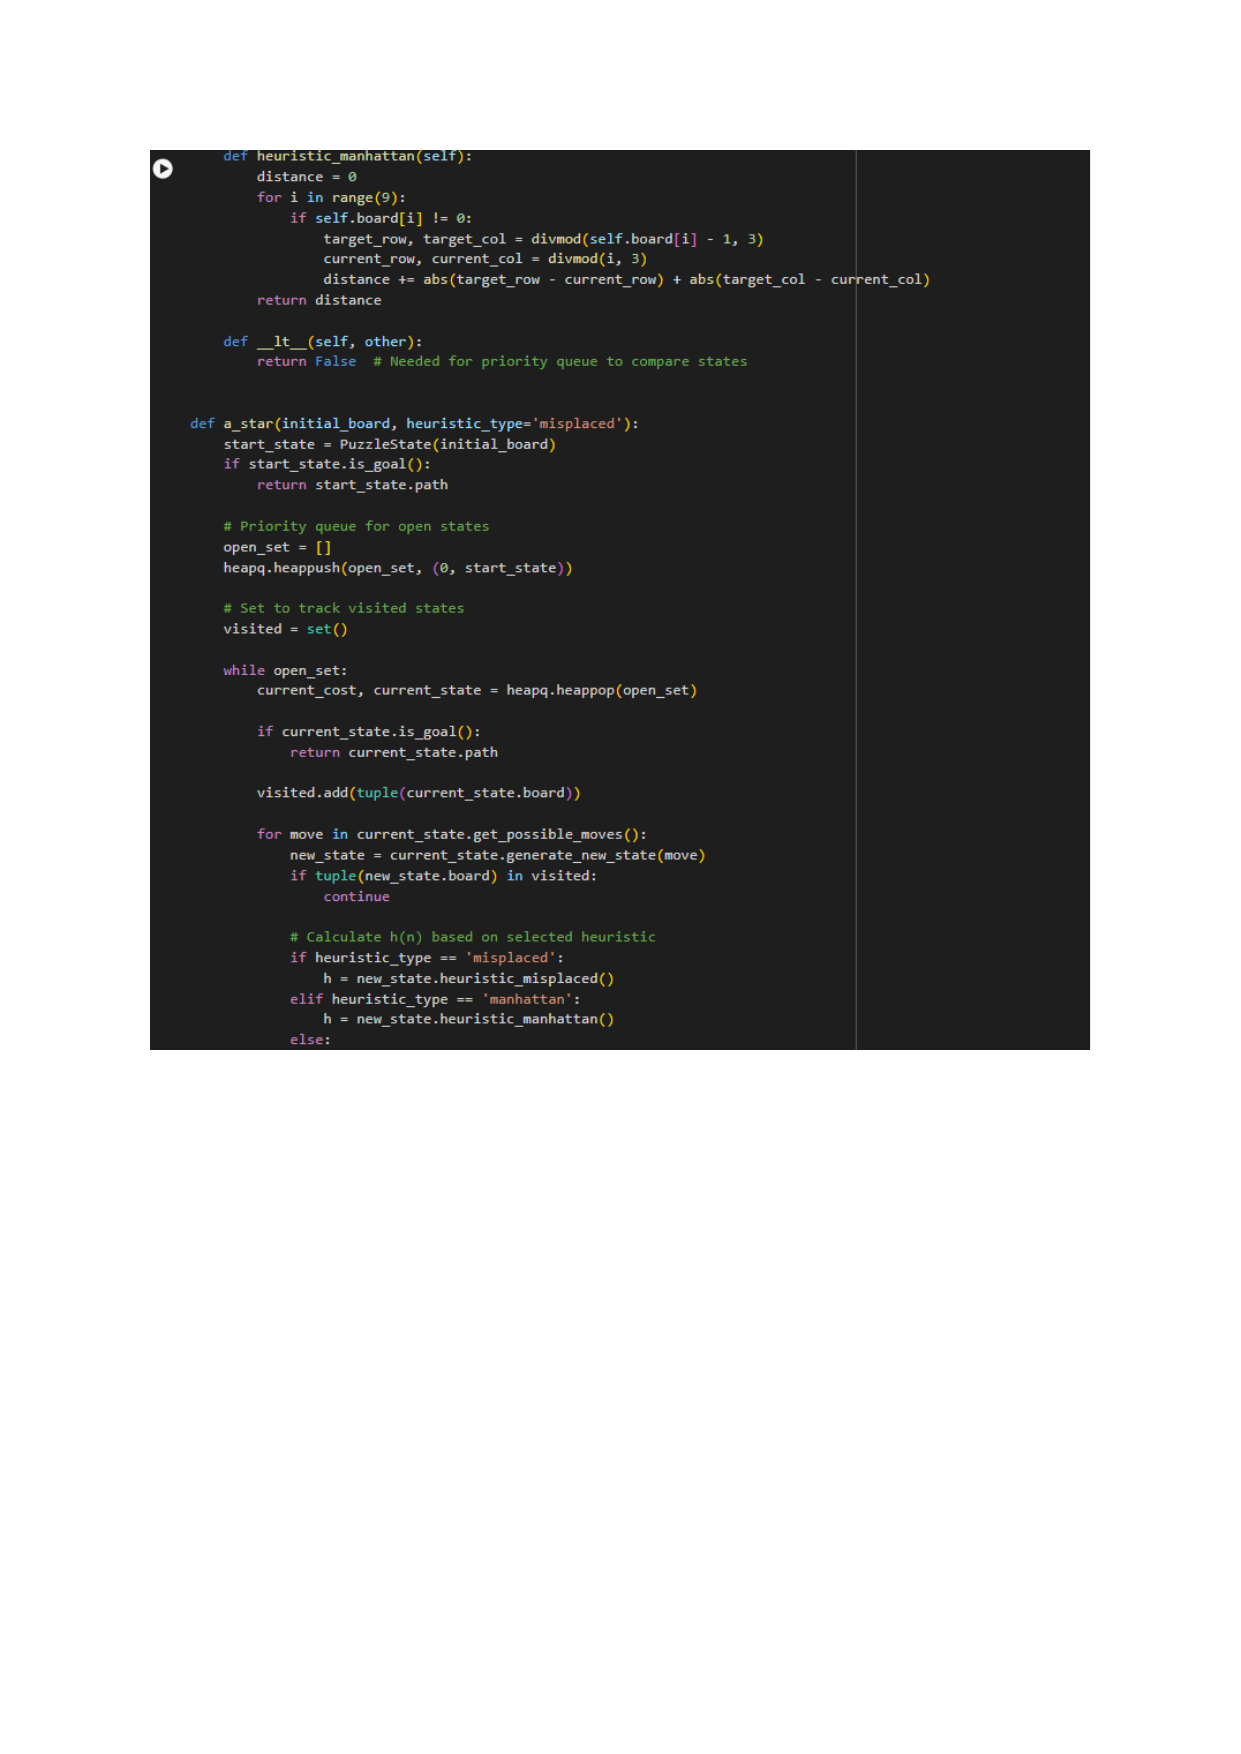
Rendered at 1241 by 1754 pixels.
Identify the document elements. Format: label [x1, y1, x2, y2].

picture [150, 150, 1091, 1050]
